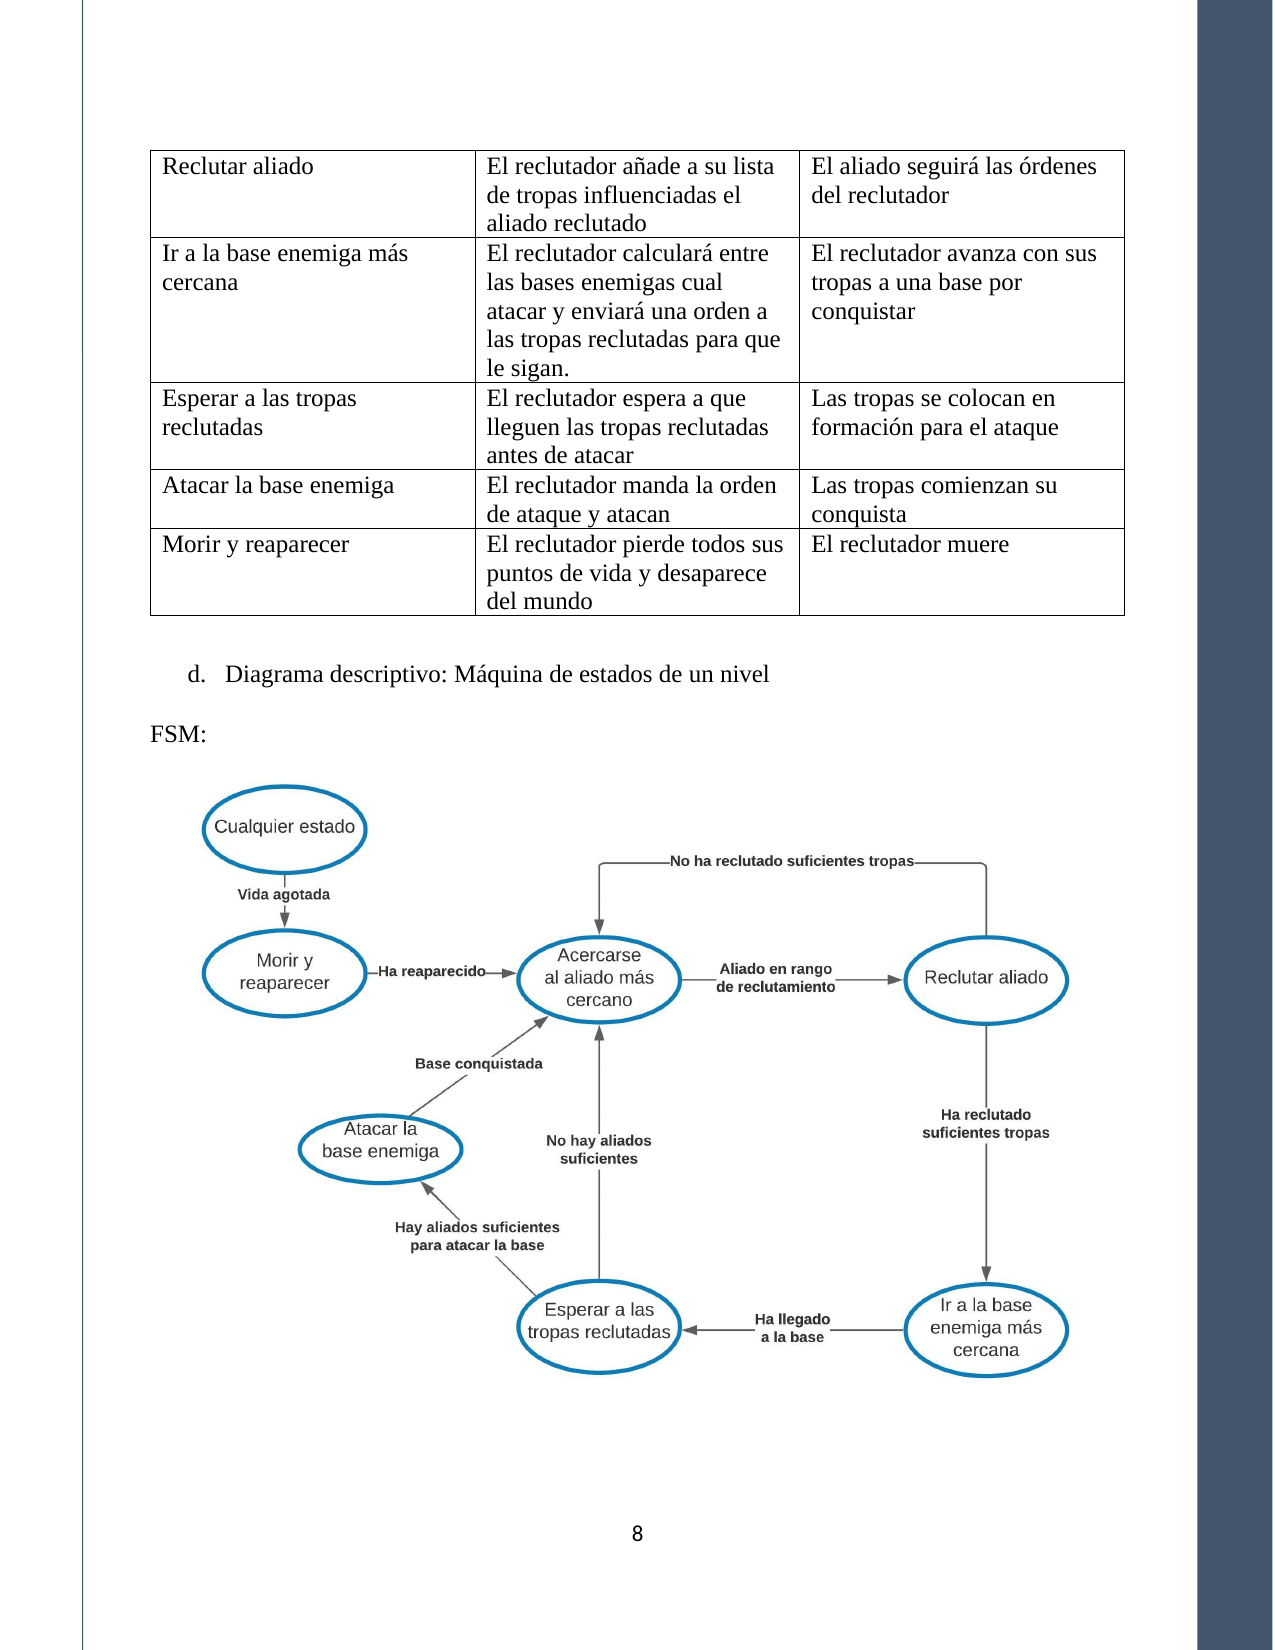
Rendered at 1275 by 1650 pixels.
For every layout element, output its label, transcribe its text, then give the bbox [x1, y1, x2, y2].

text FSM: [150, 719, 1125, 748]
table_cell Reclutar aliado [151, 151, 475, 237]
table_cell El reclutador manda la orden de ataque y atacan [476, 470, 799, 528]
table_cell El reclutador espera a que lleguen las tropas reclutadas antes de atacar [476, 383, 799, 469]
table_cell Las tropas se colocan en formación para el ataque [800, 383, 1124, 469]
table_cell Atacar la base enemiga [151, 470, 475, 528]
table_cell Esperar a las tropas reclutadas [151, 383, 475, 469]
table_cell El reclutador avanza con sus tropas a una base por conquistar [800, 238, 1124, 382]
table_cell El reclutador calculará entre las bases enemigas cual atacar y enviará una orden a las tropas reclutadas para que le sigan. [476, 238, 799, 382]
picture [168, 778, 1107, 1384]
table_cell Morir y reaparecer [151, 529, 475, 615]
table_cell El reclutador añade a su lista de tropas influenciadas el aliado reclutado [476, 151, 799, 237]
table_cell Las tropas comienzan su conquista [800, 470, 1124, 528]
table_cell El aliado seguirá las órdenes del reclutador [800, 151, 1124, 237]
list Diagrama descriptivo: Máquina de estados de un nivel [187, 659, 1125, 688]
table_cell El reclutador pierde todos sus puntos de vida y desaparece del mundo [476, 529, 799, 615]
table_cell Ir a la base enemiga más cercana [151, 238, 475, 382]
table_cell El reclutador muere [800, 529, 1124, 615]
